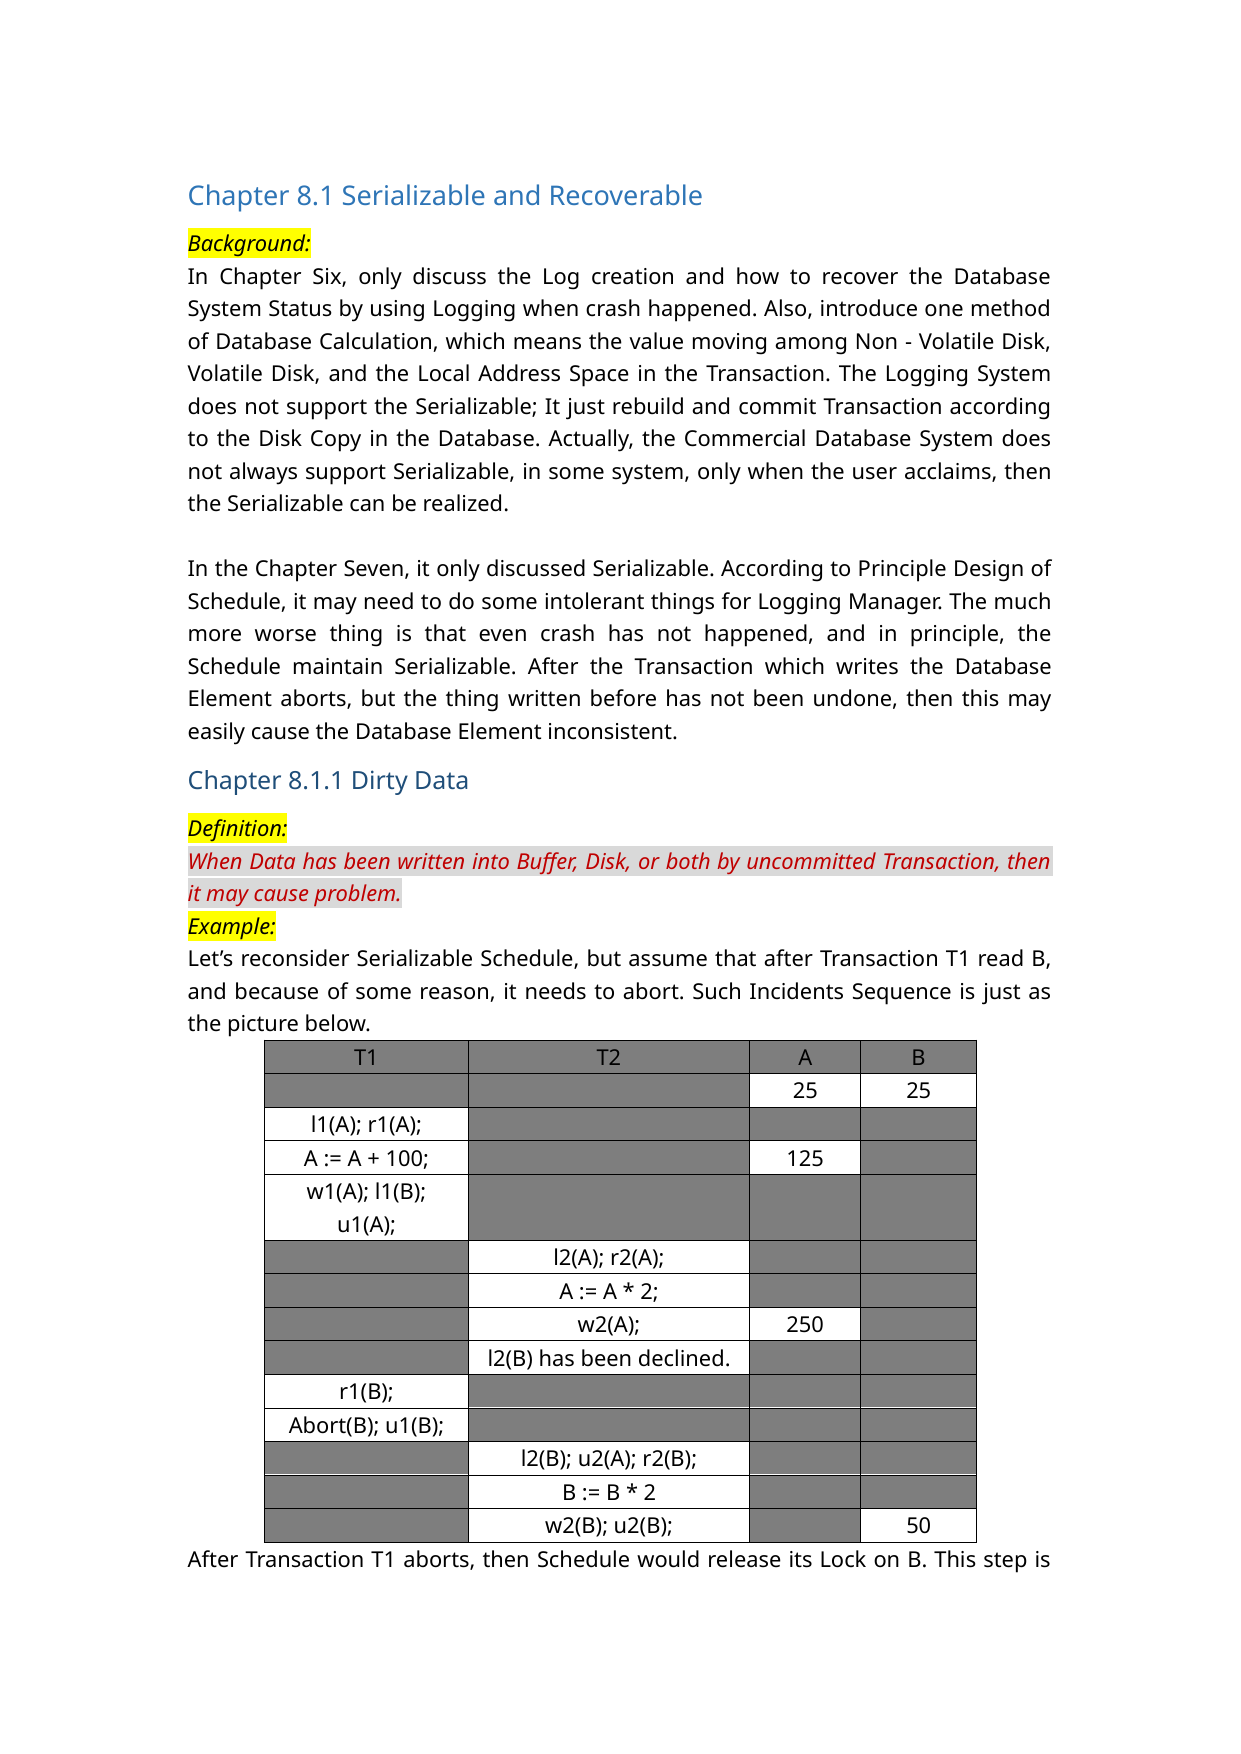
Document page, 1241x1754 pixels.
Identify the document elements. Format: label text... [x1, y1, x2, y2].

table_cell [469, 1108, 749, 1140]
table_cell [750, 1341, 860, 1374]
table_cell [861, 1341, 976, 1374]
table_cell [265, 1341, 468, 1374]
table_cell l2(B) has been declined. [469, 1341, 749, 1374]
table_cell [861, 1241, 976, 1273]
table_cell [750, 1442, 860, 1474]
table_cell [750, 1274, 860, 1307]
text When Data has been written into Buffer, Disk, or both by uncommitted Transaction, then it may cause problem. [187, 844, 1053, 909]
text In the Chapter Seven, it only discussed Serializable. According to Principle Design of Schedule, it may need to do some intolerant things for Logging Manager. The much more worse thing is that even crash has not happened, and in principle, the Schedule maintain Serializable. After the Transaction which writes the Database Element aborts, but the thing written before has not been undone, then this may easily cause the Database Element inconsistent. [187, 552, 1053, 747]
table_cell [861, 1308, 976, 1340]
table_cell [265, 1074, 468, 1107]
table_cell l1(A); r1(A); [265, 1108, 468, 1140]
table_cell A := A * 2; [469, 1274, 749, 1307]
table_cell [750, 1476, 860, 1508]
table_cell 250 [750, 1308, 860, 1340]
table_cell [861, 1409, 976, 1441]
table_cell [265, 1241, 468, 1273]
table_cell w2(A); [469, 1308, 749, 1340]
table_cell [750, 1175, 860, 1240]
text Let’s reconsider Serializable Schedule, but assume that after Transaction T1 read B, and because of some reason, it needs to abort. Such Incidents Sequence is just as the picture below. [187, 942, 1053, 1039]
table_cell [750, 1409, 860, 1441]
table_cell B := B * 2 [469, 1476, 749, 1508]
table_cell w1(A); l1(B); u1(A); [265, 1175, 468, 1240]
table_cell [469, 1175, 749, 1240]
text Background: [187, 227, 1053, 259]
table_cell [861, 1375, 976, 1407]
table_cell [469, 1074, 749, 1107]
table_cell [469, 1141, 749, 1174]
table_cell 25 [861, 1074, 976, 1107]
table_cell 25 [750, 1074, 860, 1107]
table_header B [861, 1041, 976, 1073]
table_cell [265, 1509, 468, 1542]
text Example: [187, 909, 1053, 942]
table_cell [750, 1375, 860, 1407]
table_cell [265, 1308, 468, 1340]
table_cell [861, 1141, 976, 1174]
table_cell [861, 1108, 976, 1140]
table_cell [469, 1375, 749, 1407]
table_cell [861, 1274, 976, 1307]
table_cell [265, 1274, 468, 1307]
table_cell A := A + 100; [265, 1141, 468, 1174]
table_cell 50 [861, 1509, 976, 1542]
table_cell [469, 1409, 749, 1441]
table_cell [265, 1476, 468, 1508]
table_cell 125 [750, 1141, 860, 1174]
table_cell [750, 1241, 860, 1273]
table_cell Abort(B); u1(B); [265, 1409, 468, 1441]
table_header A [750, 1041, 860, 1073]
text After Transaction T1 aborts, then Schedule would release its Lock on B. This step is the key point, since other Transactions can never get Lock on B. [187, 1543, 1053, 1575]
table_header T2 [469, 1041, 749, 1073]
table_cell l2(B); u2(A); r2(B); [469, 1442, 749, 1474]
text Chapter 8.1 Serializable and Recoverable [187, 162, 1053, 227]
text In Chapter Six, only discuss the Log creation and how to recover the Database System Status by using Logging when crash happened. Also, introduce one method of Database Calculation, which means the value moving among Non - Volatile Disk, Volatile Disk, and the Local Address Space in the Transaction. The Logging System does not support the Serializable; It just rebuild and commit Transaction according to the Disk Copy in the Database. Actually, the Commercial Database System does not always support Serializable, in some system, only when the user acclaims, then the Serializable can be realized. [187, 259, 1053, 519]
table_cell l2(A); r2(A); [469, 1241, 749, 1273]
text Chapter 8.1.1 Dirty Data [187, 747, 1053, 812]
table_cell r1(B); [265, 1375, 468, 1407]
table_cell [861, 1476, 976, 1508]
table_header T1 [265, 1041, 468, 1073]
text Definition: [187, 812, 1053, 844]
table_cell [750, 1509, 860, 1542]
table_cell [861, 1442, 976, 1474]
table_cell [750, 1108, 860, 1140]
table_cell w2(B); u2(B); [469, 1509, 749, 1542]
table_cell [861, 1175, 976, 1240]
table_cell [265, 1442, 468, 1474]
